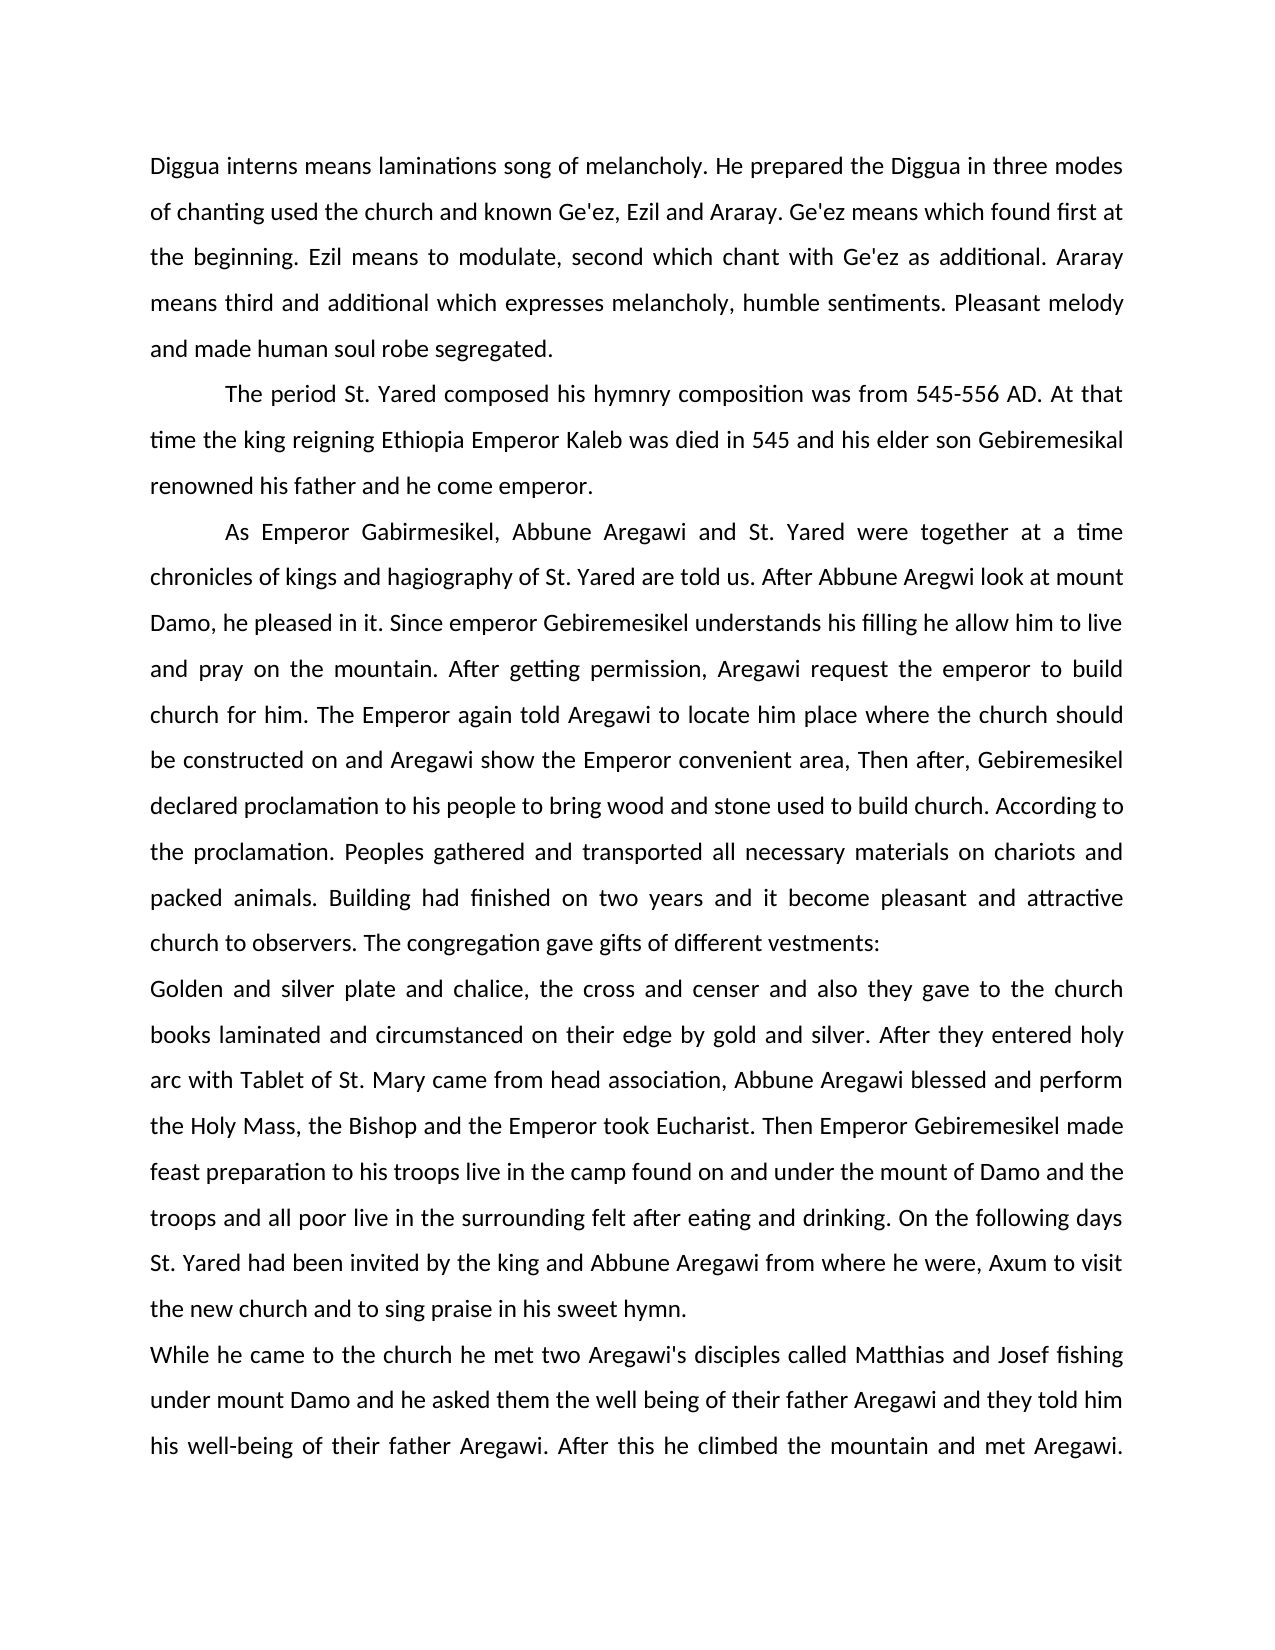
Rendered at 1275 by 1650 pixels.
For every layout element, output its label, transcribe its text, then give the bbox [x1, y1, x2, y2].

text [150, 1339, 1125, 1461]
text Golden and silver plate and chalice, the cross and censer and also they gave to the church books laminated and circumstanced on their edge by gold and silver. After they entered holy arc with Tablet of St. Mary came from head association, Abbune Aregawi blessed and perform the Holy Mass, the Bishop and the Emperor took Eucharist. Then Emperor Gebiremesikel made feast preparation to his troops live in the camp found on and under the mount of Damo and the troops and all poor live in the surrounding felt after eating and drinking. On the following days St. Yared had been invited by the king and Abbune Aregawi from where he were, Axum to visit the new church and to sing praise in his sweet hymn. [150, 973, 1125, 1324]
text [150, 150, 1125, 363]
text The period St. Yared composed his hymnry composition was from 545-556 AD. At that time the king reigning Ethiopia Emperor Kaleb was died in 545 and his elder son Gebiremesikal renowned his father and he come emperor. [150, 379, 1125, 501]
text As Emperor Gabirmesikel, Abbune Aregawi and St. Yared were together at a time chronicles of kings and hagiography of St. Yared are told us. After Abbune Aregwi look at mount Damo, he pleased in it. Since emperor Gebiremesikel understands his filling he allow him to live and pray on the mountain. After getting permission, Aregawi request the emperor to build church for him. The Emperor again told Aregawi to locate him place where the church should be constructed on and Aregawi show the Emperor convenient area, Then after, Gebiremesikel declared proclamation to his people to bring wood and stone used to build church. According to the proclamation. Peoples gathered and transported all necessary materials on chariots and packed animals. Building had finished on two years and it become pleasant and attractive church to observers. The congregation gave gifts of different vestments: [150, 516, 1125, 958]
